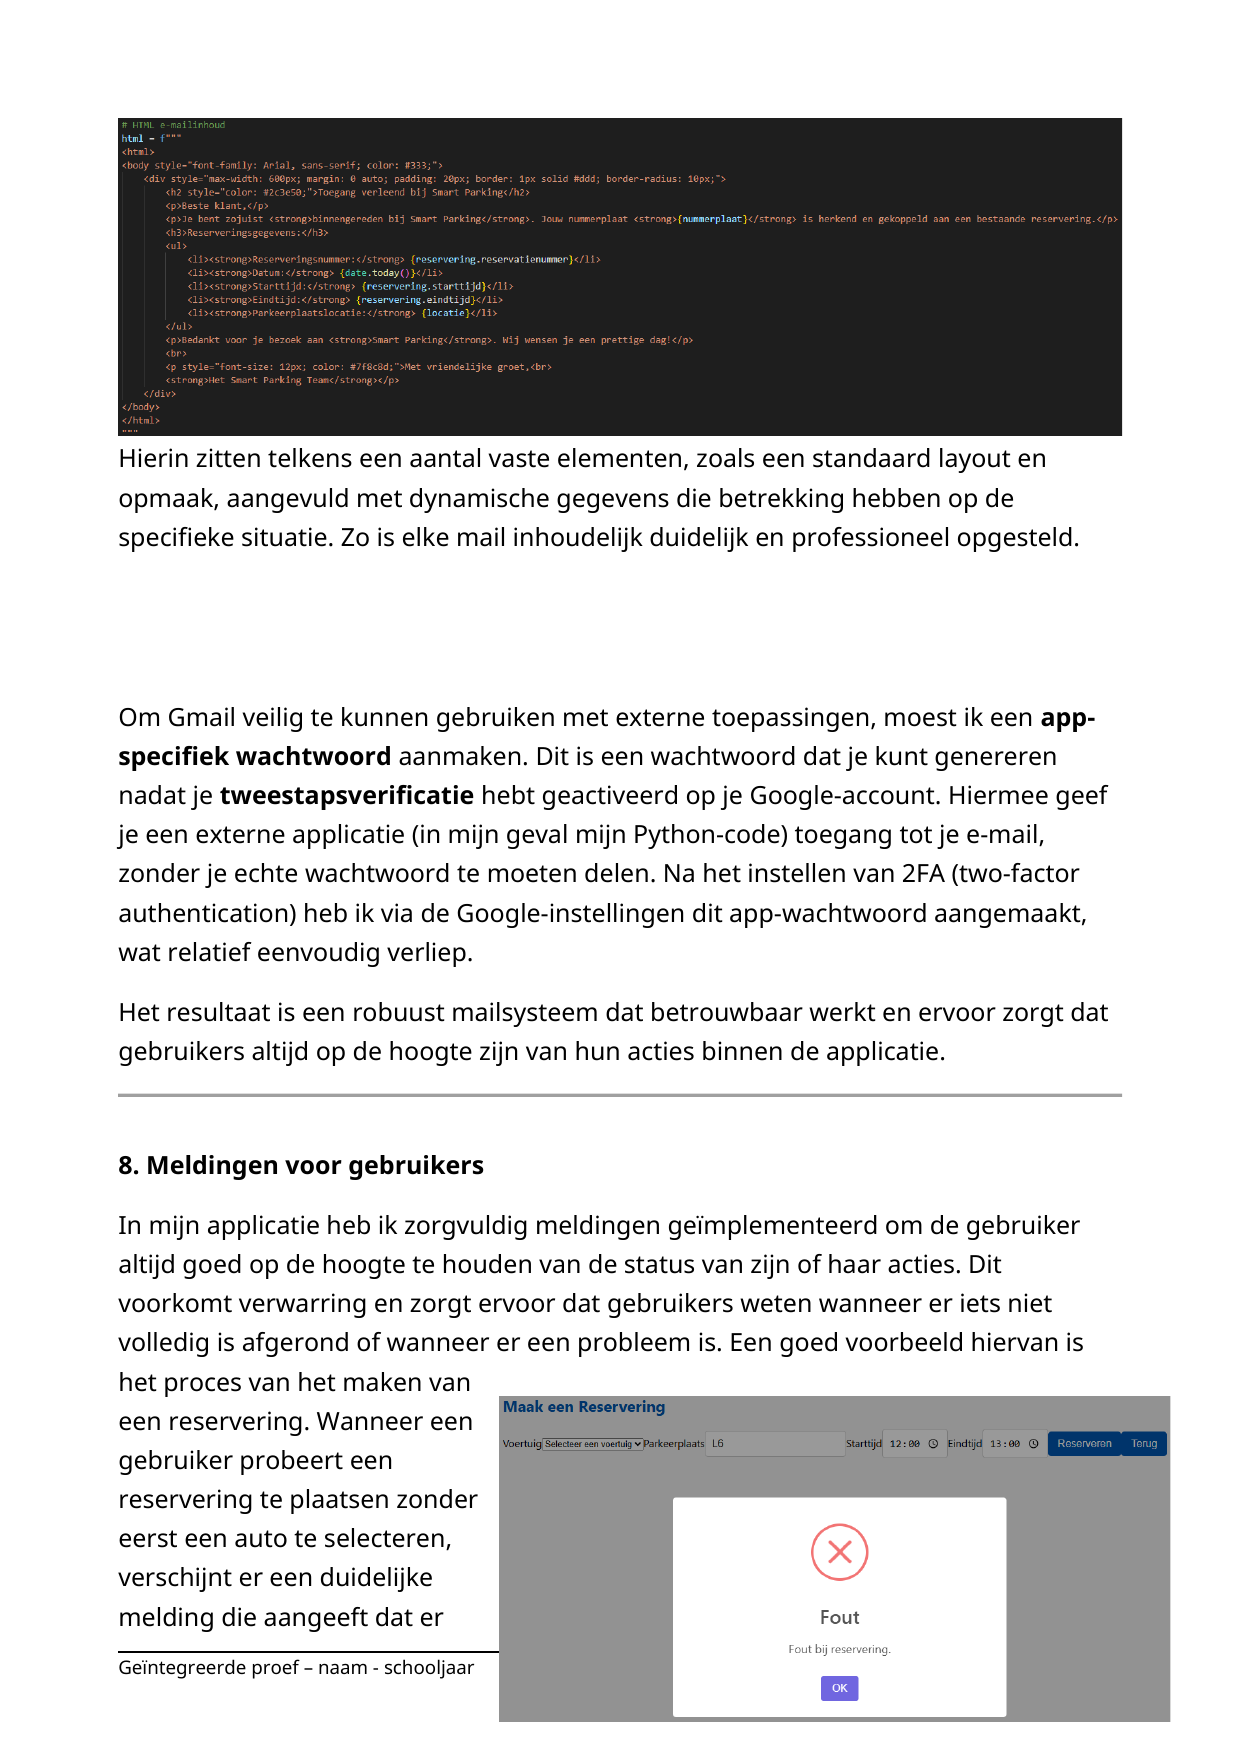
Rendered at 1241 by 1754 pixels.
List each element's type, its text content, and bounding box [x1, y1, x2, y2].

text Het resultaat is een robuust mailsysteem dat betrouwbaar werkt en ervoor zorgt dat gebruikers altijd op de hoogte zijn van hun acties binnen de applicatie. [118, 994, 1122, 1068]
text 8. Meldingen voor gebruikers [118, 1147, 1122, 1182]
text Om Gmail veilig te kunnen gebruiken met externe toepassingen, moest ik een app-specifiek wachtwoord aanmaken. Dit is een wachtwoord dat je kunt genereren nadat je tweestapsverificatie hebt geactiveerd op je Google-account. Hiermee geef je een externe applicatie (in mijn geval mijn Python-code) toegang tot je e-mail, zonder je echte wachtwoord te moeten delen. Na het instellen van 2FA (two-factor authentication) heb ik via de Google-instellingen dit app-wachtwoord aangemaakt, wat relatief eenvoudig verliep. [118, 699, 1122, 968]
picture [498, 1396, 1171, 1722]
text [118, 1207, 1122, 1633]
text Hierin zitten telkens een aantal vaste elementen, zoals een standaard layout en opmaak, aangevuld met dynamische gegevens die betrekking hebben op de specifieke situatie. Zo is elke mail inhoudelijk duidelijk en professioneel opgesteld. [118, 436, 1122, 553]
picture [118, 118, 1123, 436]
